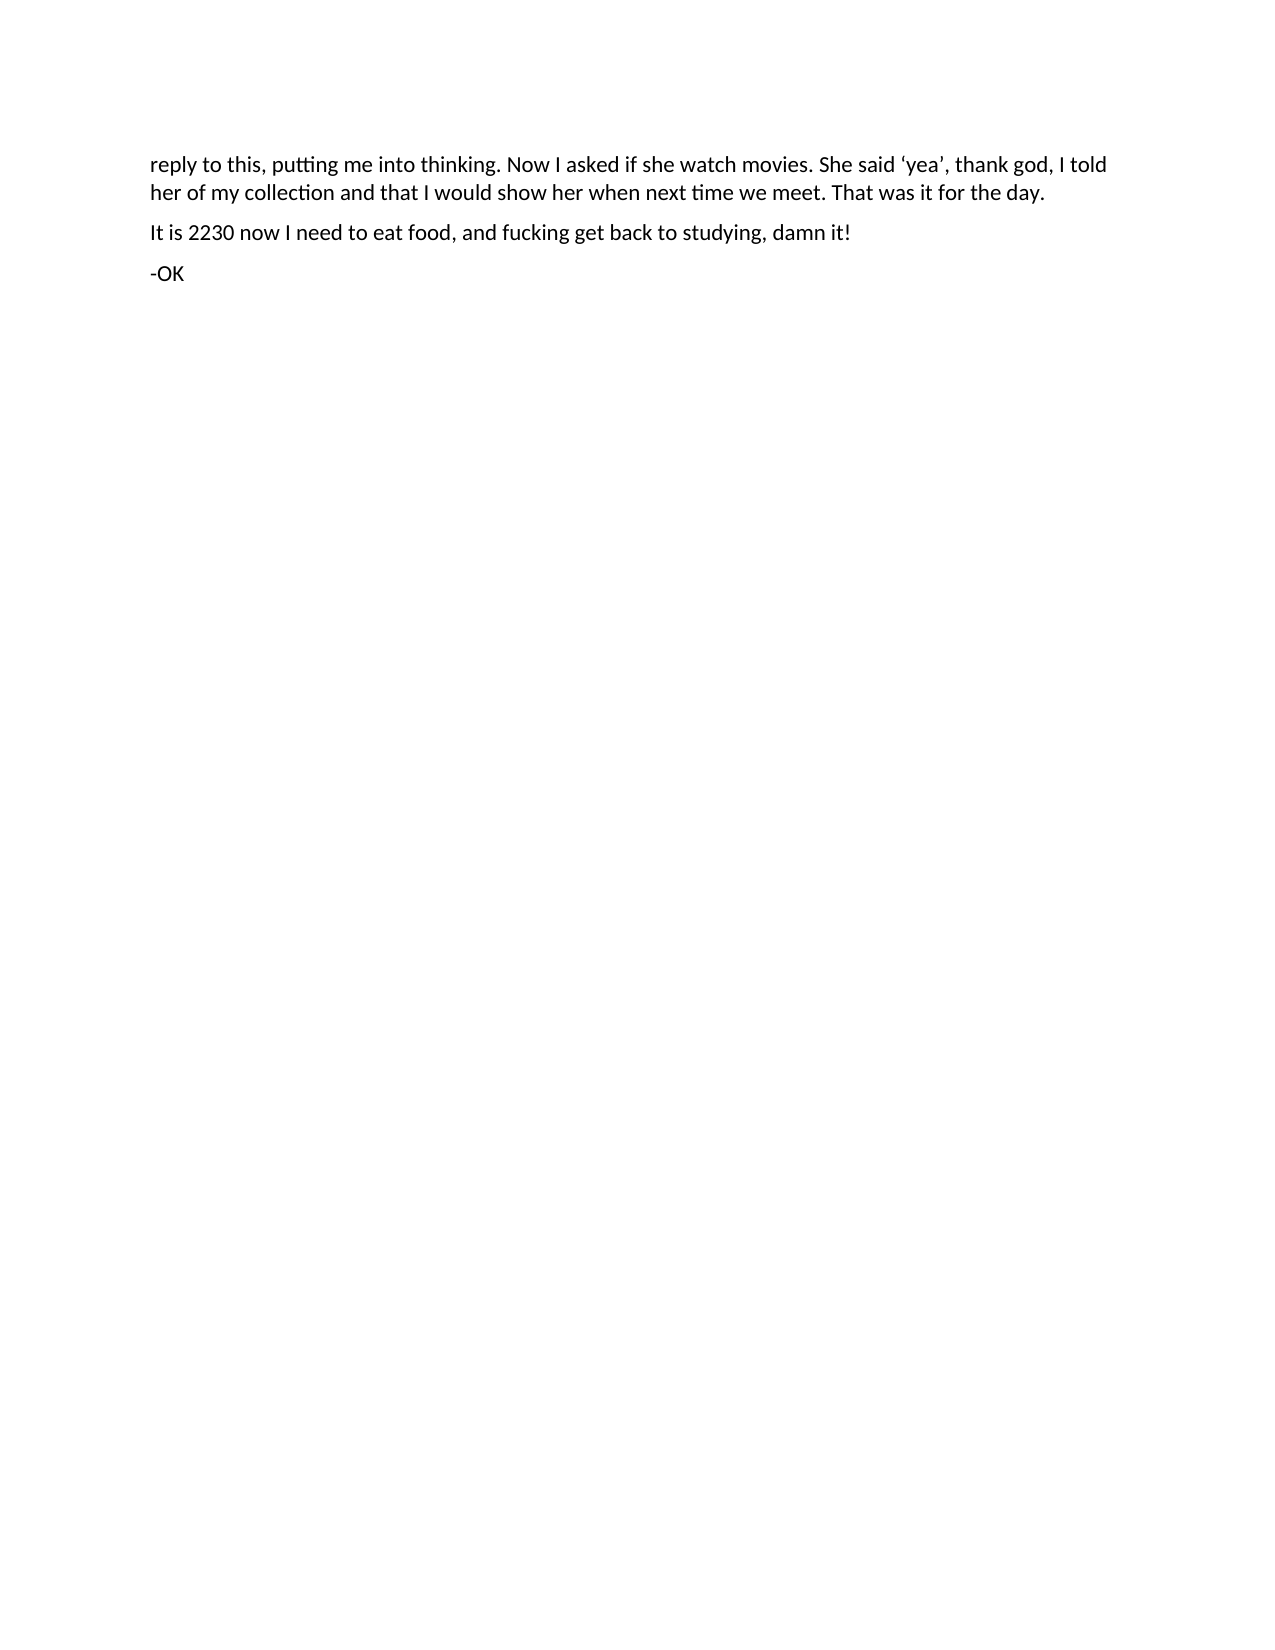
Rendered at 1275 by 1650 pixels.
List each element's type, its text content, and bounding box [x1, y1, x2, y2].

text -OK [150, 259, 1125, 287]
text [150, 150, 1125, 206]
text It is 2230 now I need to eat food, and fucking get back to studying, damn it! [150, 218, 1125, 247]
